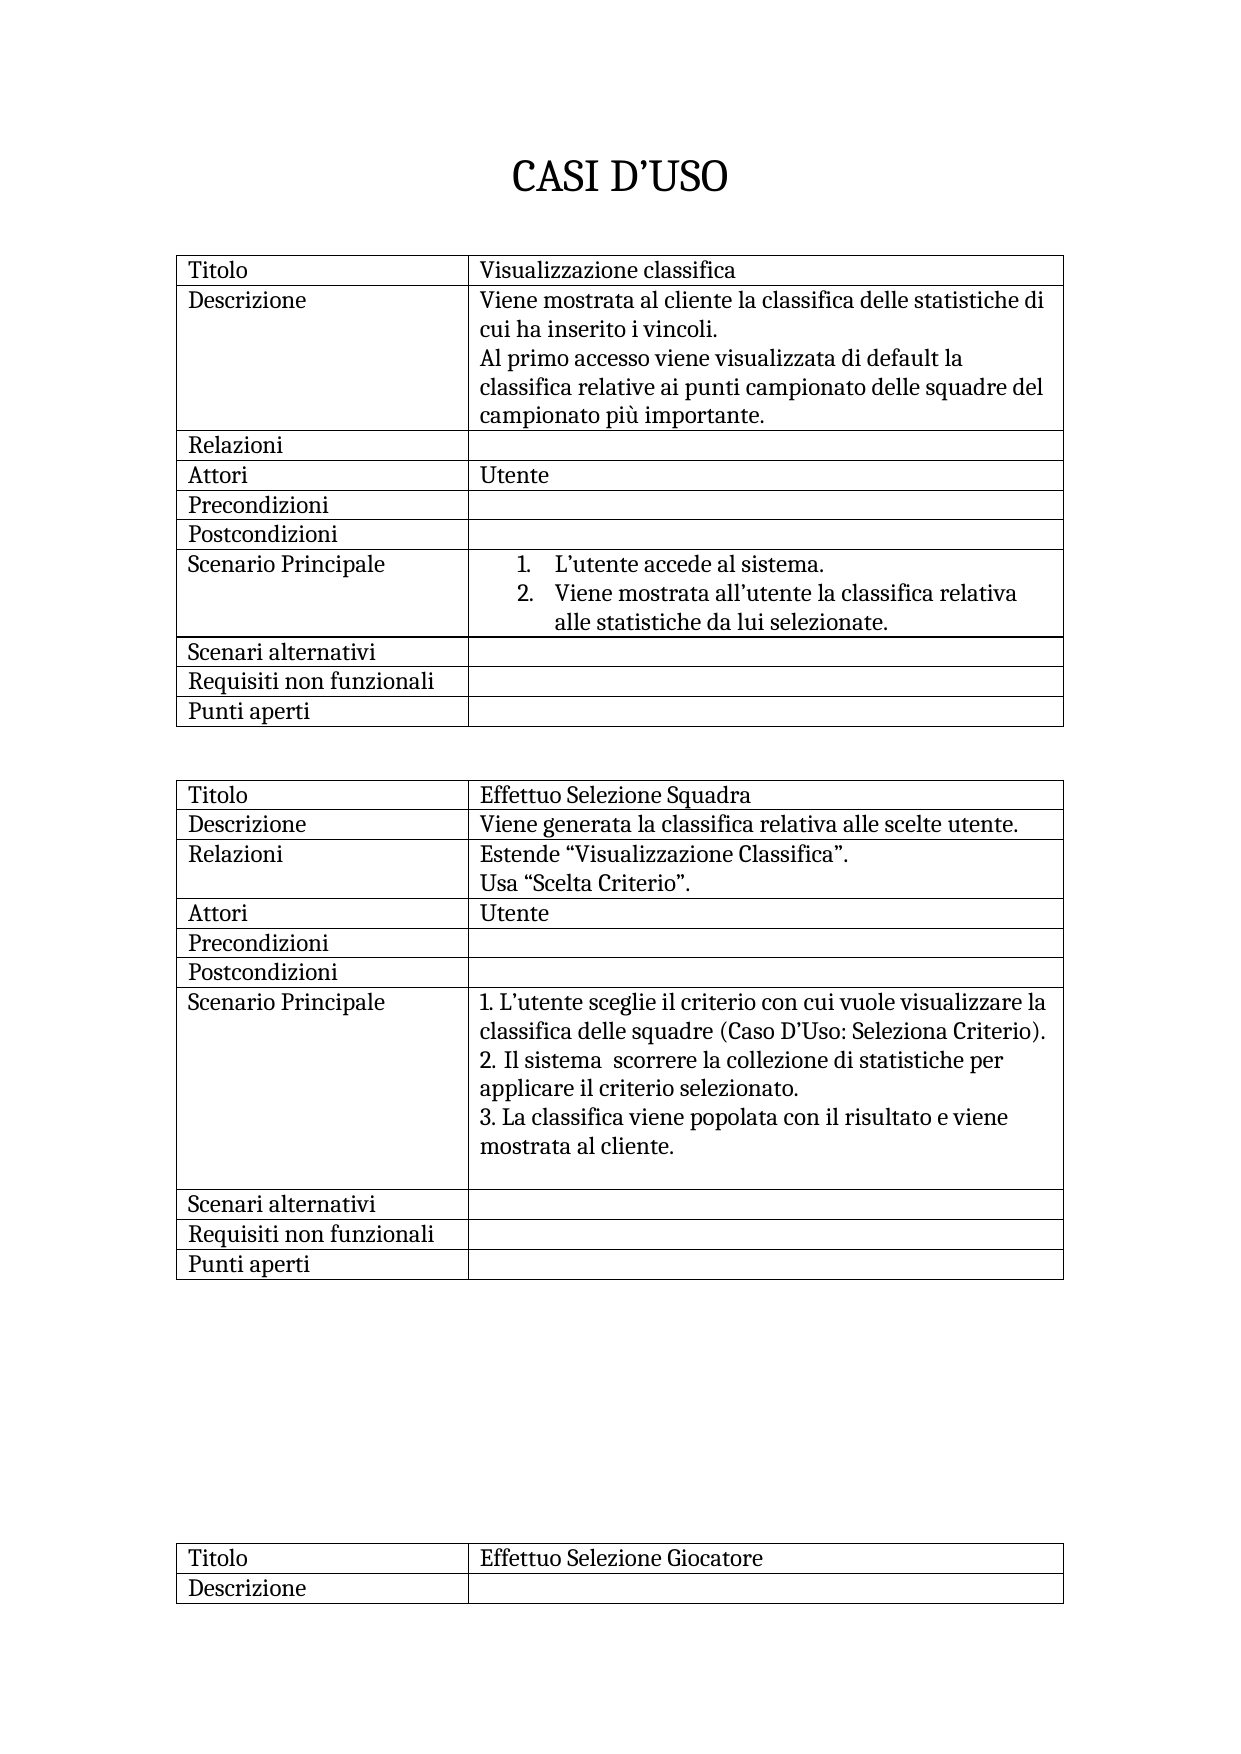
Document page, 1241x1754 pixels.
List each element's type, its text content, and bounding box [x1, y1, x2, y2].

table_cell Utente [469, 461, 1063, 489]
table_cell Descrizione [177, 1574, 468, 1603]
table_cell Scenari alternativi [177, 638, 468, 666]
table_cell [469, 638, 1063, 666]
table_cell L’utente accede al sistema. Viene mostrata all’utente la classifica relativa alle statistiche da lui selezionate. [469, 550, 1063, 636]
table_cell [469, 697, 1063, 726]
table_cell Scenario Principale [177, 550, 468, 636]
table_cell [469, 520, 1063, 549]
table_header Effettuo Selezione Squadra [469, 781, 1063, 809]
table_header Titolo [177, 256, 468, 285]
table_cell Relazioni [177, 431, 468, 460]
table_cell [469, 1250, 1063, 1279]
table_cell [469, 958, 1063, 987]
table_cell Scenari alternativi [177, 1190, 468, 1219]
table_cell Attori [177, 461, 468, 489]
table_cell [469, 491, 1063, 519]
table_cell Postcondizioni [177, 520, 468, 549]
table_cell [469, 1190, 1063, 1219]
table_cell Descrizione [177, 810, 468, 839]
text CASI D’USO [187, 150, 1053, 203]
table_cell 1. L’utente sceglie il criterio con cui vuole visualizzare la classifica delle squadre (Caso D’Uso: Seleziona Criterio). 2. Il sistema scorrere la collezione di statistiche per applicare il criterio selezionato. 3. La classifica viene popolata con il risultato e viene mostrata al cliente. [469, 988, 1063, 1189]
table_header Titolo [177, 1544, 468, 1573]
table_cell Descrizione [177, 286, 468, 430]
table_cell Postcondizioni [177, 958, 468, 987]
table_cell Estende “Visualizzazione Classifica”. Usa “Scelta Criterio”. [469, 840, 1063, 898]
table_cell Requisiti non funzionali [177, 667, 468, 696]
table_cell [469, 1220, 1063, 1249]
table_cell Scenario Principale [177, 988, 468, 1189]
table_cell Utente [469, 899, 1063, 927]
table_header Effettuo Selezione Giocatore [469, 1544, 1063, 1573]
table_cell Viene mostrata al cliente la classifica delle statistiche di cui ha inserito i vincoli. Al primo accesso viene visualizzata di default la classifica relative ai punti campionato delle squadre del campionato più importante. [469, 286, 1063, 430]
table_cell [469, 431, 1063, 460]
table_header Visualizzazione classifica [469, 256, 1063, 285]
table_cell [469, 929, 1063, 957]
table_cell Punti aperti [177, 1250, 468, 1279]
table_cell Viene generata la classifica relativa alle scelte utente. [469, 810, 1063, 839]
table_cell Attori [177, 899, 468, 927]
table_cell Precondizioni [177, 491, 468, 519]
table_cell [469, 1574, 1063, 1603]
table_cell [469, 667, 1063, 696]
table_cell Relazioni [177, 840, 468, 898]
table_cell Requisiti non funzionali [177, 1220, 468, 1249]
table_cell Punti aperti [177, 697, 468, 726]
table_cell Precondizioni [177, 929, 468, 957]
table_header Titolo [177, 781, 468, 809]
